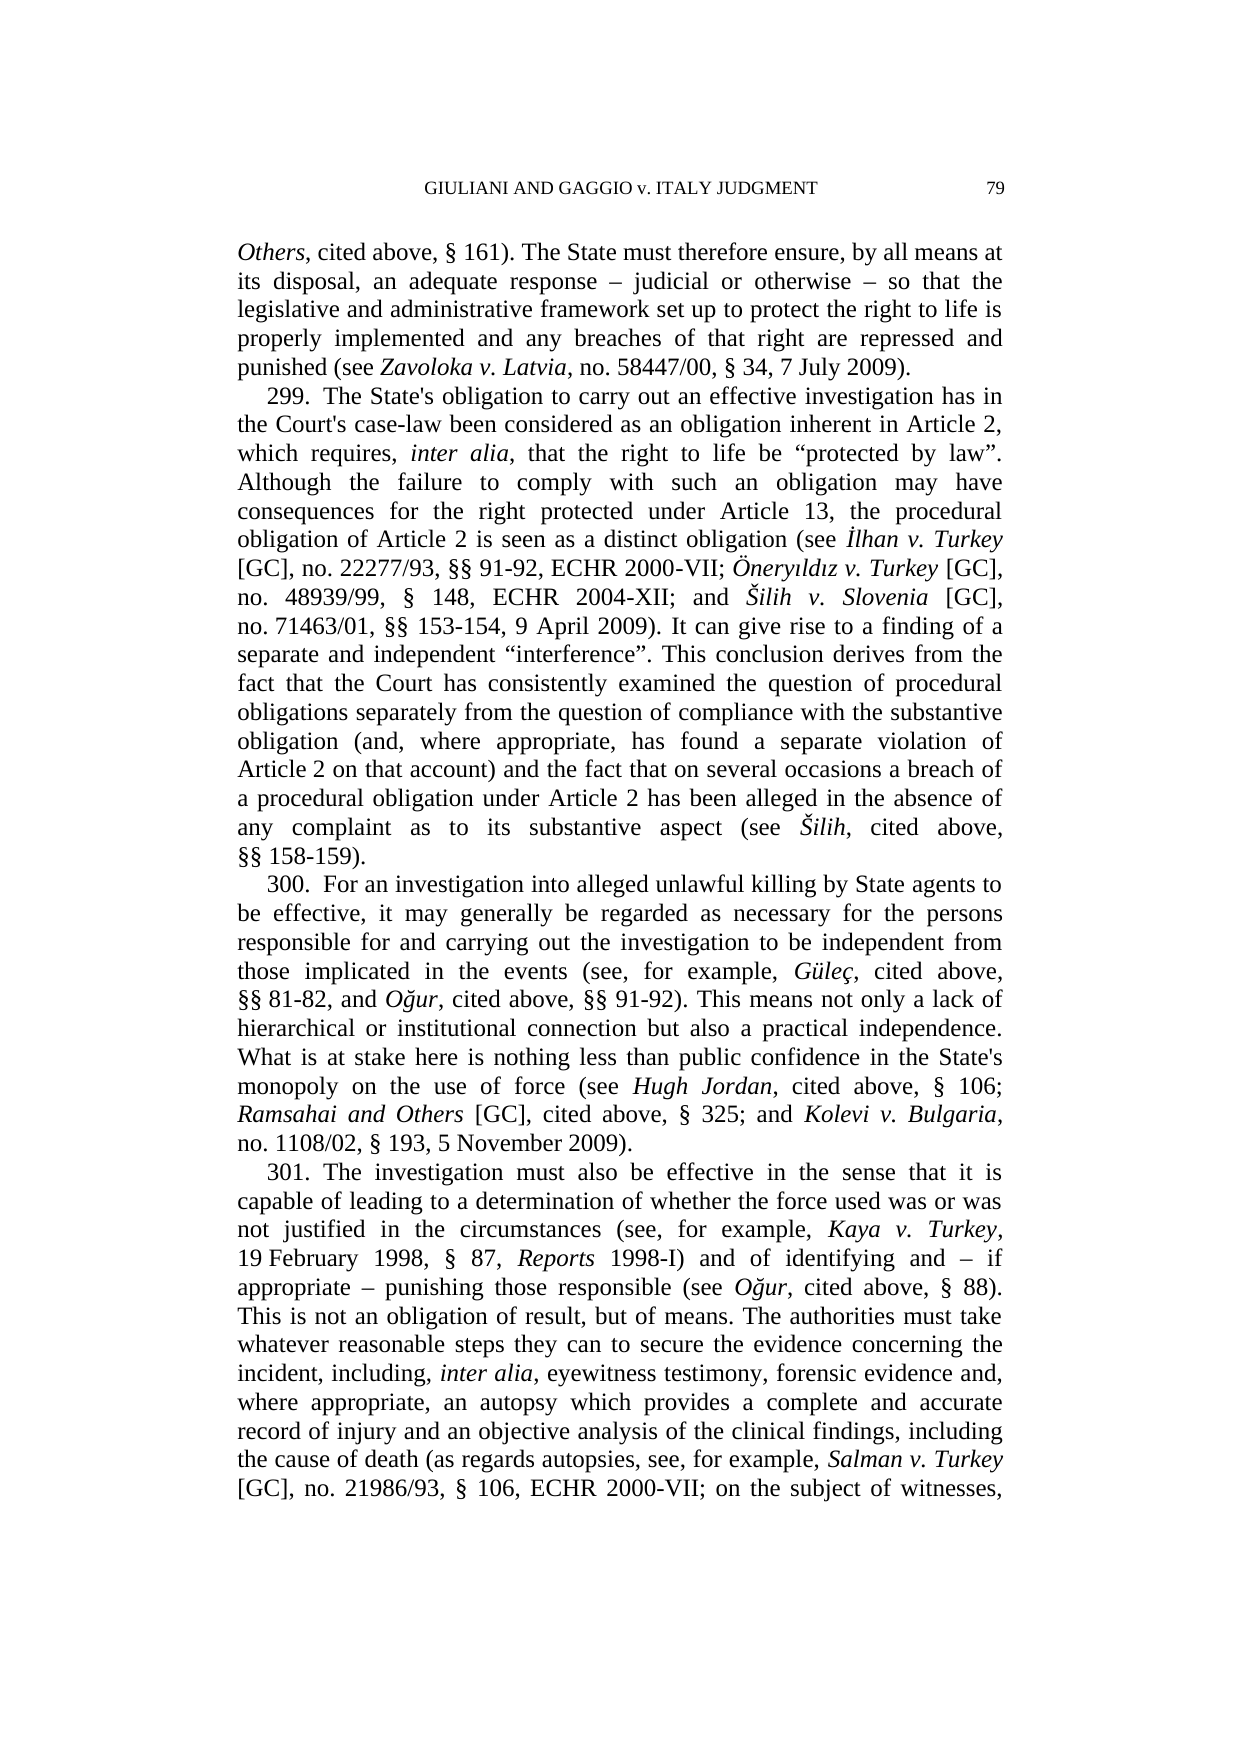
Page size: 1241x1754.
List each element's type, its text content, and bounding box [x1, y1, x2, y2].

text 300. For an investigation into alleged unlawful killing by State agents to be effective it may generally be regarded as necessary for the persons responsible for and carrying out the investigation to be independent from those implicated in the events (see for example Güleç cited above §§ 81-82 and Oğur cited above §§ 91-92). This means not only a lack of hierarchical or institutional connection but also a practical independence. What is at stake here is nothing less than public confidence in the State's monopoly on the use of force (see Hugh Jordan cited above § 106; Ramsahai and Others [GC] cited above § 325; and Kolevi v. Bulgaria no. 1108/02 § 193 5 November 2009). [237, 869, 1003, 1157]
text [237, 237, 1003, 381]
text 299. The State's obligation to carry out an effective investigation has in the Court's case-law been considered as an obligation inherent in Article 2 which requires inter alia that the right to life be “protected by law”. Although the failure to comply with such an obligation may have consequences for the right protected under Article 13 the procedural obligation of Article 2 is seen as a distinct obligation (see İlhan v. [GC] no. 22277/93 §§ 91-92 ECHR 2000-VII; Öneryıldız v. [GC] no. 48939/99 § 148 ECHR 2004-XII; and Šilih v. [GC] no. 71463/01 §§ 153-154 9 April 2009). It can give rise to a finding of a separate and independent “interference”. This conclusion derives from the fact that the Court has consistently examined the question of procedural obligations separately from the question of compliance with the substantive obligation (and where appropriate has found a separate violation of Article 2 on that account) and the fact that on several occasions a breach of a procedural obligation under Article 2 has been alleged in the absence of any complaint as to its substantive aspect (see Šilih cited above §§ 158-159). [237, 381, 1003, 869]
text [237, 1157, 1003, 1502]
